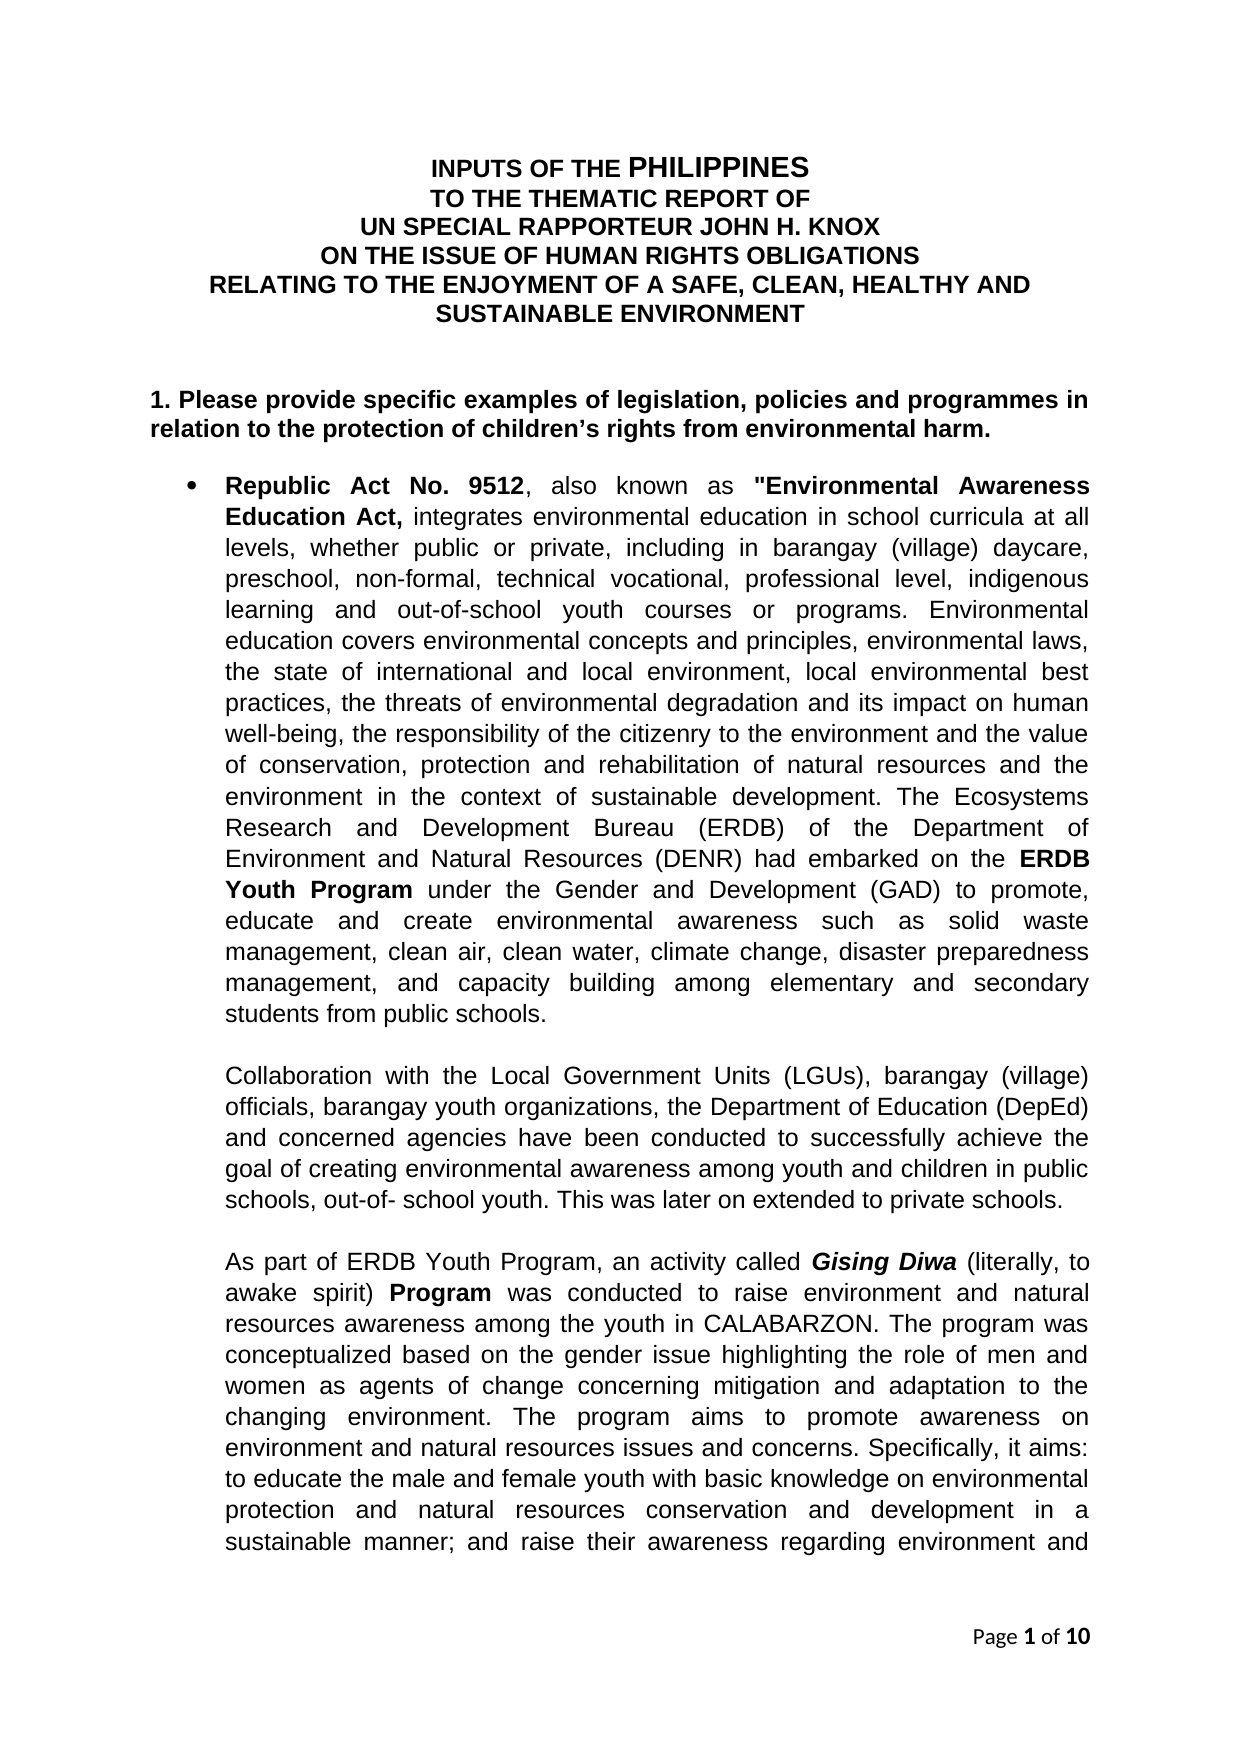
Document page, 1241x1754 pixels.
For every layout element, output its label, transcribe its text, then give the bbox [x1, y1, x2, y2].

text ON THE ISSUE OF HUMAN RIGHTS OBLIGATIONS RELATING TO THE ENJOYMENT OF A SAFE, CLEAN, HEALTHY AND SUSTAINABLE ENVIRONMENT [150, 241, 1090, 327]
text 1. Please provide specific examples of legislation, policies and programmes in relation to the protection of children’s rights from environmental harm. [150, 385, 1090, 442]
list Collaboration with the Local Government Units (LGUs), barangay (village) officials, barangay youth organizations, the Department of Education (DepEd) and concerned agencies have been conducted to successfully achieve the goal of creating environmental awareness among youth and children in public schools, out-of- school youth. This was later on extended to private schools. [225, 1061, 1090, 1214]
list Republic Act No. 9512, also known as "Environmental Awareness Education Act, integrates environmental education in school curricula at all levels, whether public or private, including in barangay (village) daycare, preschool, non-formal, technical vocational, professional level, indigenous learning and out-of-school youth courses or programs. Environmental education covers environmental concepts and principles, environmental laws, the state of international and local environment, local environmental best practices, the threats of environmental degradation and its impact on human well-being, the responsibility of the citizenry to the environment and the value of conservation, protection and rehabilitation of natural resources and the environment in the context of sustainable development. The Ecosystems Research and Development Bureau (ERDB) of the Department of Environment and Natural Resources (DENR) had embarked on the ERDB Youth Program under the Gender and Development (GAD) to promote, educate and create environmental awareness such as solid waste management, clean air, clean water, climate change, disaster preparedness management, and capacity building among elementary and secondary students from public schools. [187, 471, 1090, 1028]
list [225, 1247, 1090, 1555]
text INPUTS OF THE PHILIPPINES [150, 150, 1090, 183]
text TO THE THEMATIC REPORT OF UN SPECIAL RAPPORTEUR JOHN H. KNOX [150, 183, 1090, 241]
